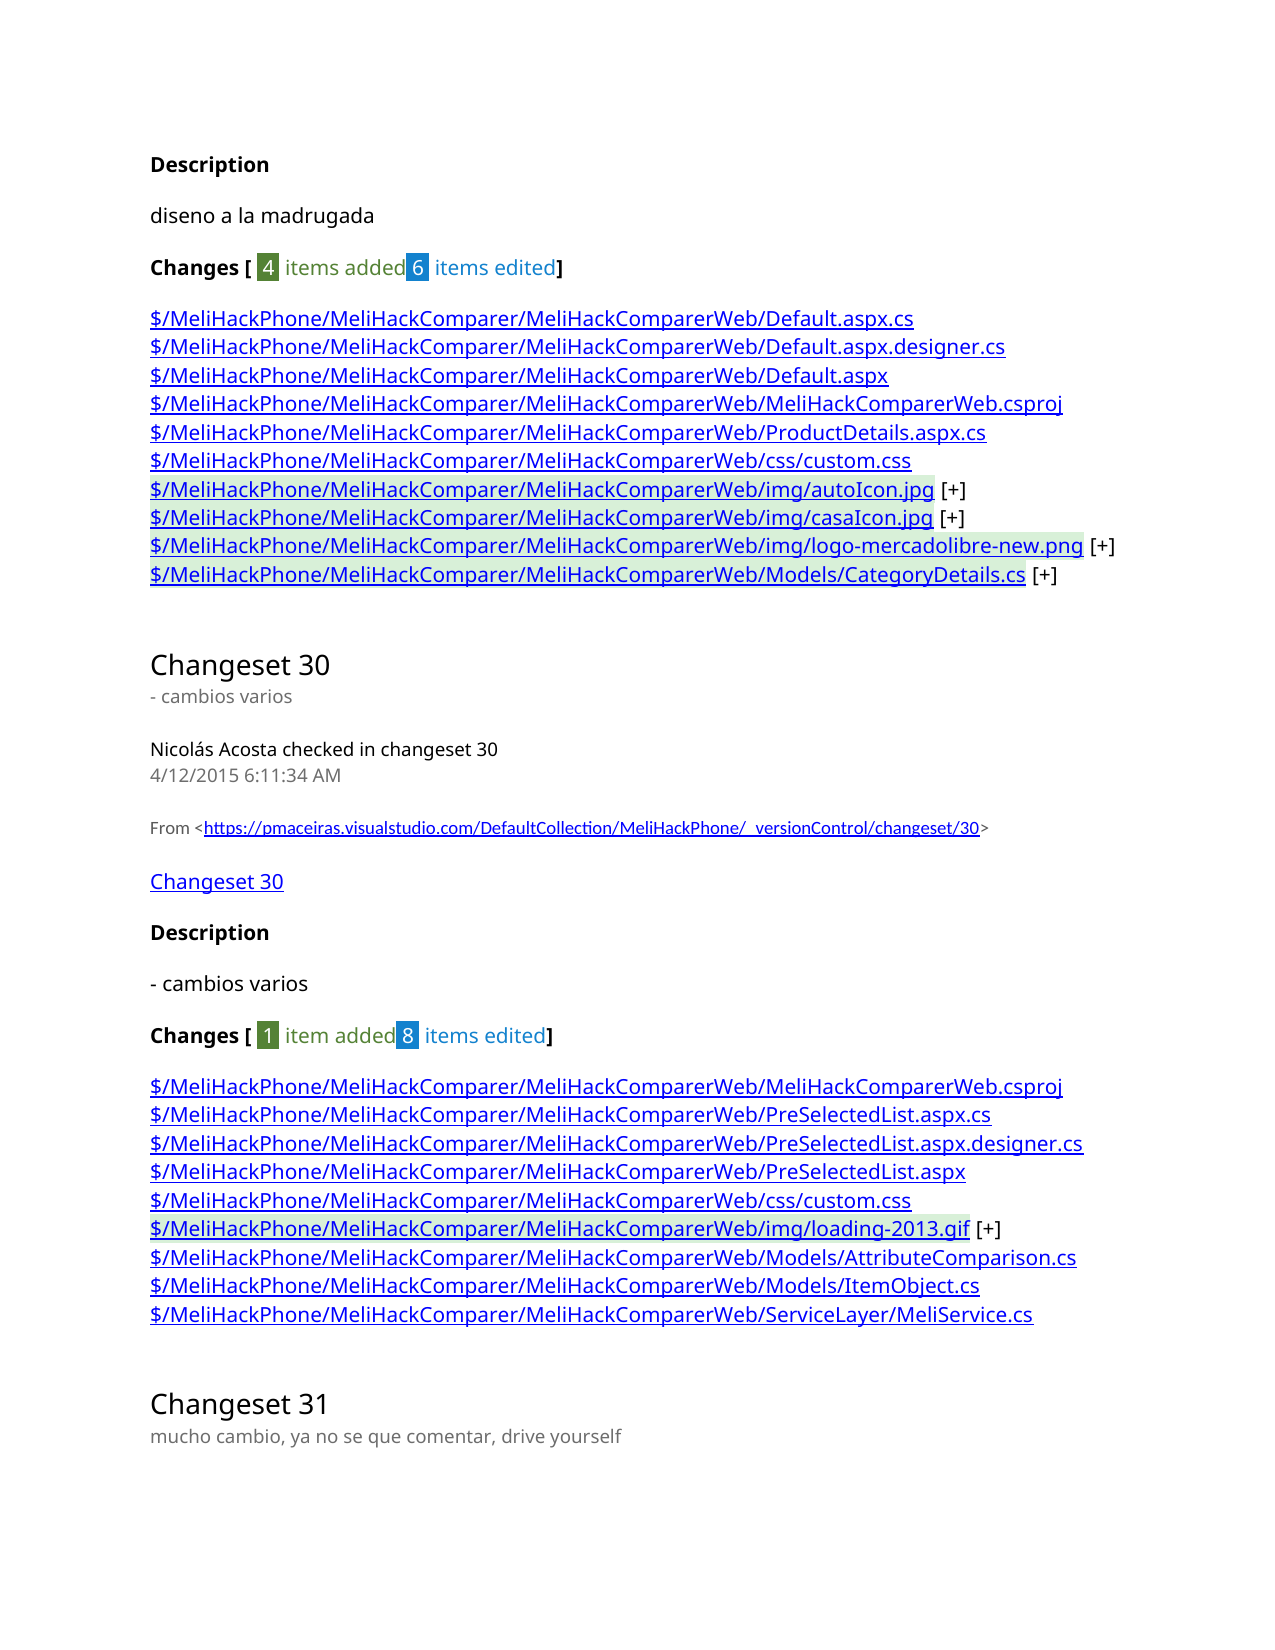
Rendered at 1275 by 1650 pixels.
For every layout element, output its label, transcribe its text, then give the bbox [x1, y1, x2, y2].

text mucho cambio, ya no se que comentar, drive yourself [150, 1423, 1125, 1448]
text $/MeliHackPhone/MeliHackComparer/MeliHackComparerWeb/PreSelectedList.aspx.cs [150, 1101, 1125, 1129]
text Changes [ 1 item added 8 items edited] [419, 1021, 1125, 1049]
text $/MeliHackPhone/MeliHackComparer/MeliHackComparerWeb/Models/AttributeComparison.cs [150, 1243, 1125, 1271]
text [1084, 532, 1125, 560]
text Changes [ 4 items added 6 items edited] [429, 253, 1125, 281]
text diseno a la madrugada [150, 201, 1125, 230]
text $/MeliHackPhone/MeliHackComparer/MeliHackComparerWeb/Default.aspx [150, 361, 1125, 389]
text Changes [ 4 items added 6 items edited] [279, 253, 406, 281]
text $/MeliHackPhone/MeliHackComparer/MeliHackComparerWeb/img/autoIcon.jpg [+] [935, 475, 1125, 503]
text $/MeliHackPhone/MeliHackComparer/MeliHackComparerWeb/css/custom.css [150, 1186, 1125, 1214]
text Changes [ 4 items added 6 items edited] [150, 253, 257, 281]
text - cambios varios [150, 969, 1125, 998]
text Changes [ 1 item added 8 items edited] [279, 1021, 396, 1049]
text Description [150, 150, 1125, 178]
text $/MeliHackPhone/MeliHackComparer/MeliHackComparerWeb/ServiceLayer/MeliService.cs [150, 1300, 1125, 1328]
text $/MeliHackPhone/MeliHackComparer/MeliHackComparerWeb/MeliHackComparerWeb.csproj [150, 389, 1125, 418]
text $/MeliHackPhone/MeliHackComparer/MeliHackComparerWeb/img/casaIcon.jpg [+] [934, 503, 1125, 532]
text Changes [ 1 item added 8 items edited] [150, 1021, 257, 1049]
text Nicolás Acosta checked in changeset 30 [150, 737, 1125, 762]
text $/MeliHackPhone/MeliHackComparer/MeliHackComparerWeb/PreSelectedList.aspx.designer.cs [150, 1129, 1125, 1157]
text $/MeliHackPhone/MeliHackComparer/MeliHackComparerWeb/MeliHackComparerWeb.csproj [150, 1072, 1125, 1101]
text Changeset 30 [150, 645, 1125, 683]
text From <https://pmaceiras.visualstudio.com/DefaultCollection/MeliHackPhone/_versionControl/changeset/30> [150, 816, 1125, 839]
text $/MeliHackPhone/MeliHackComparer/MeliHackComparerWeb/Default.aspx.cs [150, 304, 1125, 332]
text $/MeliHackPhone/MeliHackComparer/MeliHackComparerWeb/Models/ItemObject.cs [150, 1271, 1125, 1300]
text 4/12/2015 6:11:34 AM [150, 762, 1125, 788]
text Changeset 30 [150, 867, 1125, 895]
text $/MeliHackPhone/MeliHackComparer/MeliHackComparerWeb/ProductDetails.aspx.cs [150, 418, 1125, 446]
text $/MeliHackPhone/MeliHackComparer/MeliHackComparerWeb/Default.aspx.designer.cs [150, 332, 1125, 361]
text - cambios varios [150, 683, 1125, 709]
text $/MeliHackPhone/MeliHackComparer/MeliHackComparerWeb/PreSelectedList.aspx [150, 1157, 1125, 1186]
text $/MeliHackPhone/MeliHackComparer/MeliHackComparerWeb/css/custom.css [150, 446, 1125, 475]
text Description [150, 918, 1125, 947]
text Changeset 31 [150, 1384, 1125, 1423]
